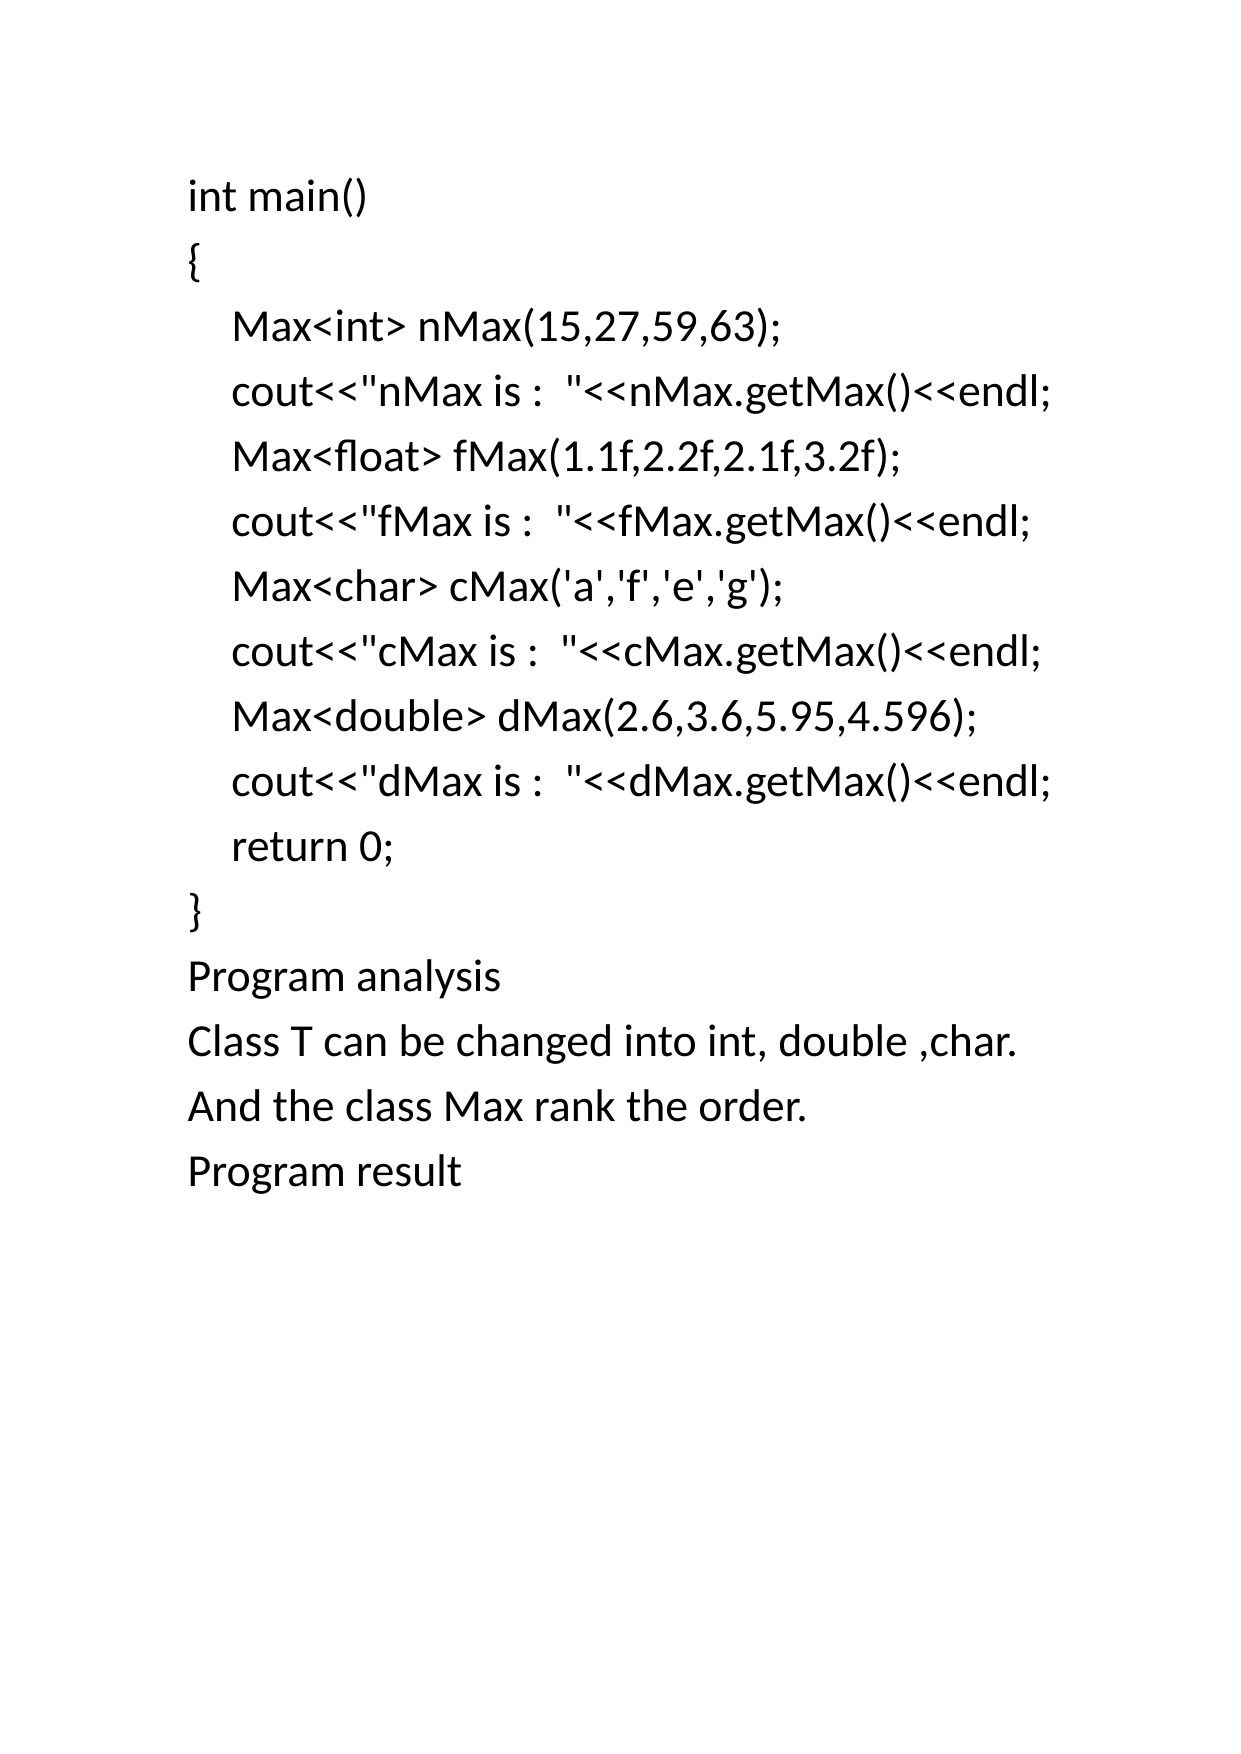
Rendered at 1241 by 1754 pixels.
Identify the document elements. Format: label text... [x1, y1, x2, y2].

text Max<float> fMax(1.1f,2.2f,2.1f,3.2f); [187, 422, 1053, 487]
text { [187, 227, 1053, 292]
text return 0; [187, 812, 1053, 877]
text cout<<"fMax is : "<<fMax.getMax()<<endl; [187, 487, 1053, 552]
text Class T can be changed into int, double ,char. [187, 1007, 1053, 1072]
text int main() [187, 162, 1053, 227]
text Max<int> nMax(15,27,59,63); [187, 292, 1053, 357]
text cout<<"cMax is : "<<cMax.getMax()<<endl; [187, 617, 1053, 682]
text Max<char> cMax('a','f','e','g'); [187, 552, 1053, 617]
text Program result [187, 1137, 1053, 1202]
text cout<<"dMax is : "<<dMax.getMax()<<endl; [187, 747, 1053, 812]
text And the class Max rank the order. [187, 1072, 1053, 1137]
text Max<double> dMax(2.6,3.6,5.95,4.596); [187, 682, 1053, 747]
text cout<<"nMax is : "<<nMax.getMax()<<endl; [187, 357, 1053, 422]
text Program analysis [187, 942, 1053, 1007]
text } [187, 877, 1053, 942]
